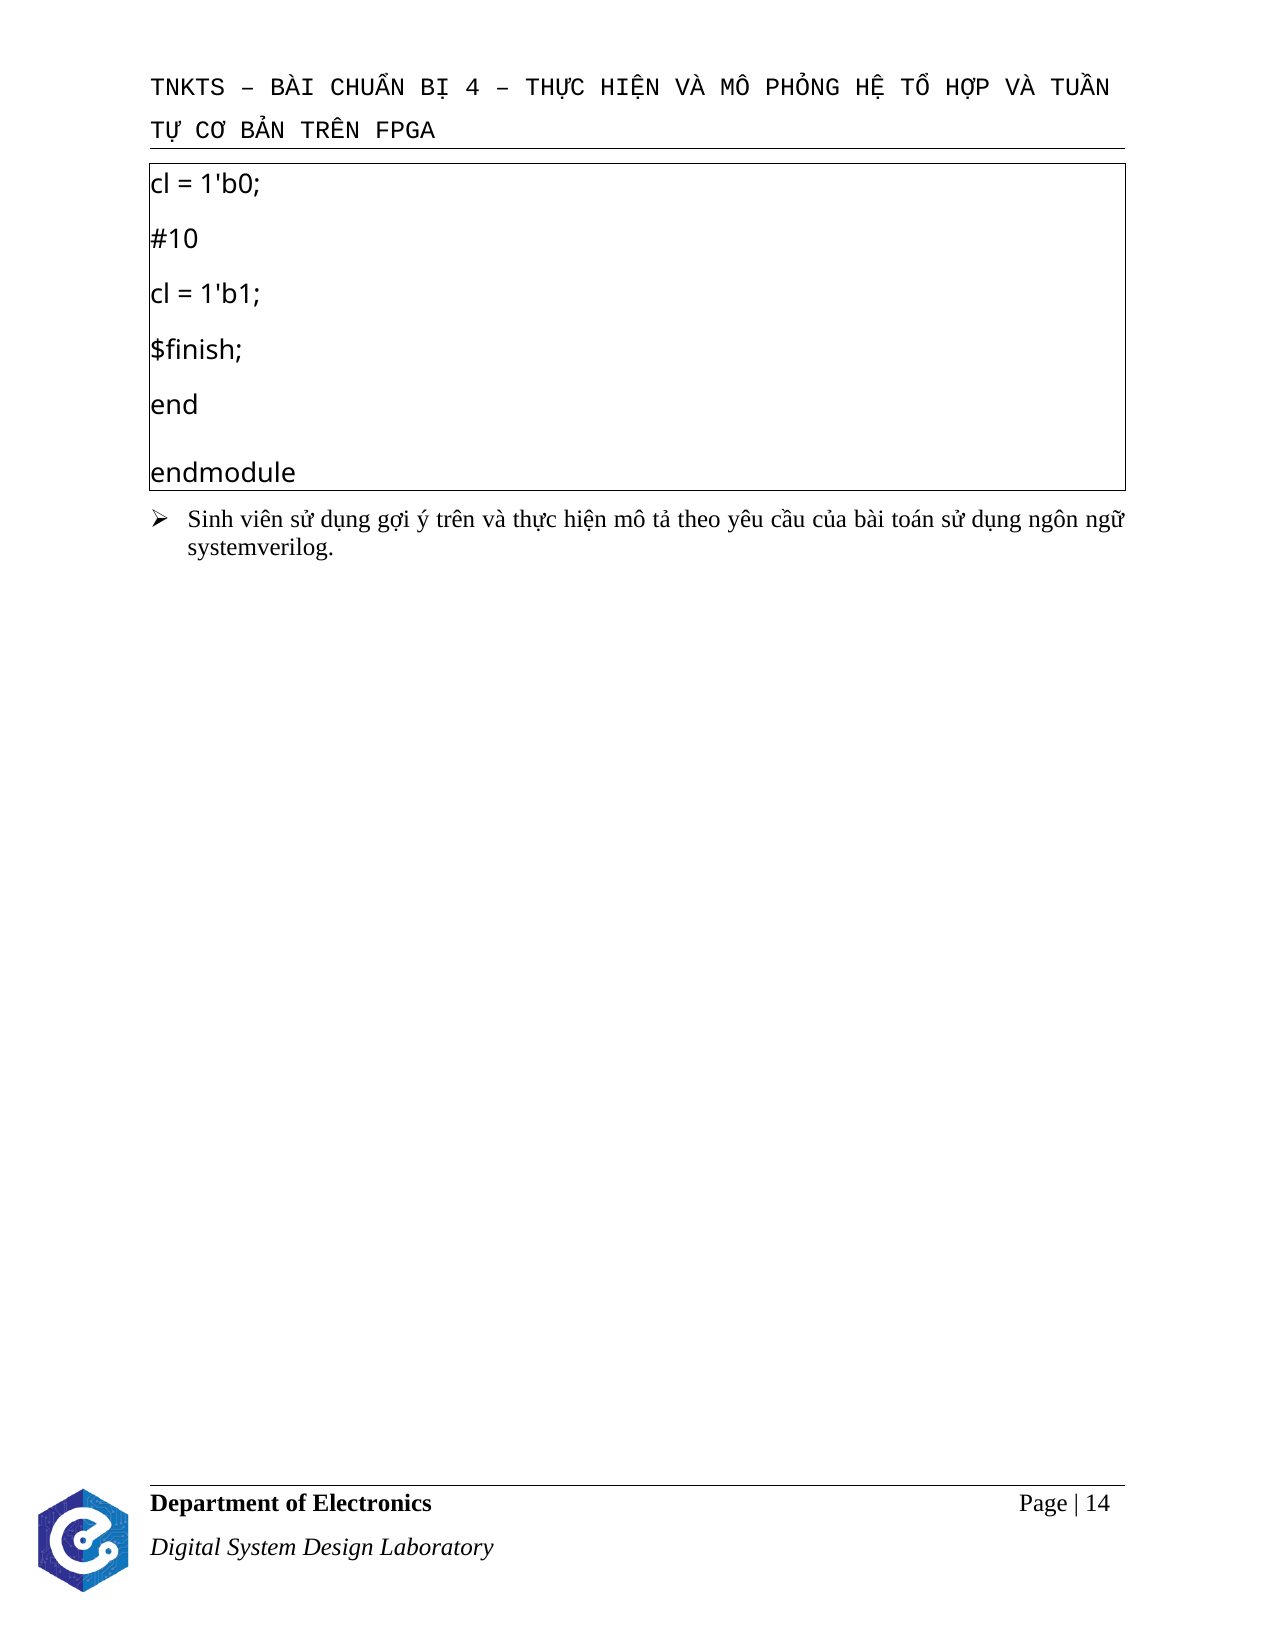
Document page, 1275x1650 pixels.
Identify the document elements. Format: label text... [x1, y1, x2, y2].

text end [150, 384, 1125, 422]
text cl = 1'b1; [150, 274, 1125, 312]
text #10 [150, 218, 1125, 256]
text endmodule [150, 452, 1125, 490]
text $finish; [150, 329, 1125, 367]
picture [30, 1488, 134, 1592]
text cl = 1'b0; [150, 164, 1125, 201]
list Sinh viên sử dụng gợi ý trên và thực hiện mô tả theo yêu cầu của bài toán sử dụng ngôn ngữ systemverilog. [150, 504, 1125, 561]
